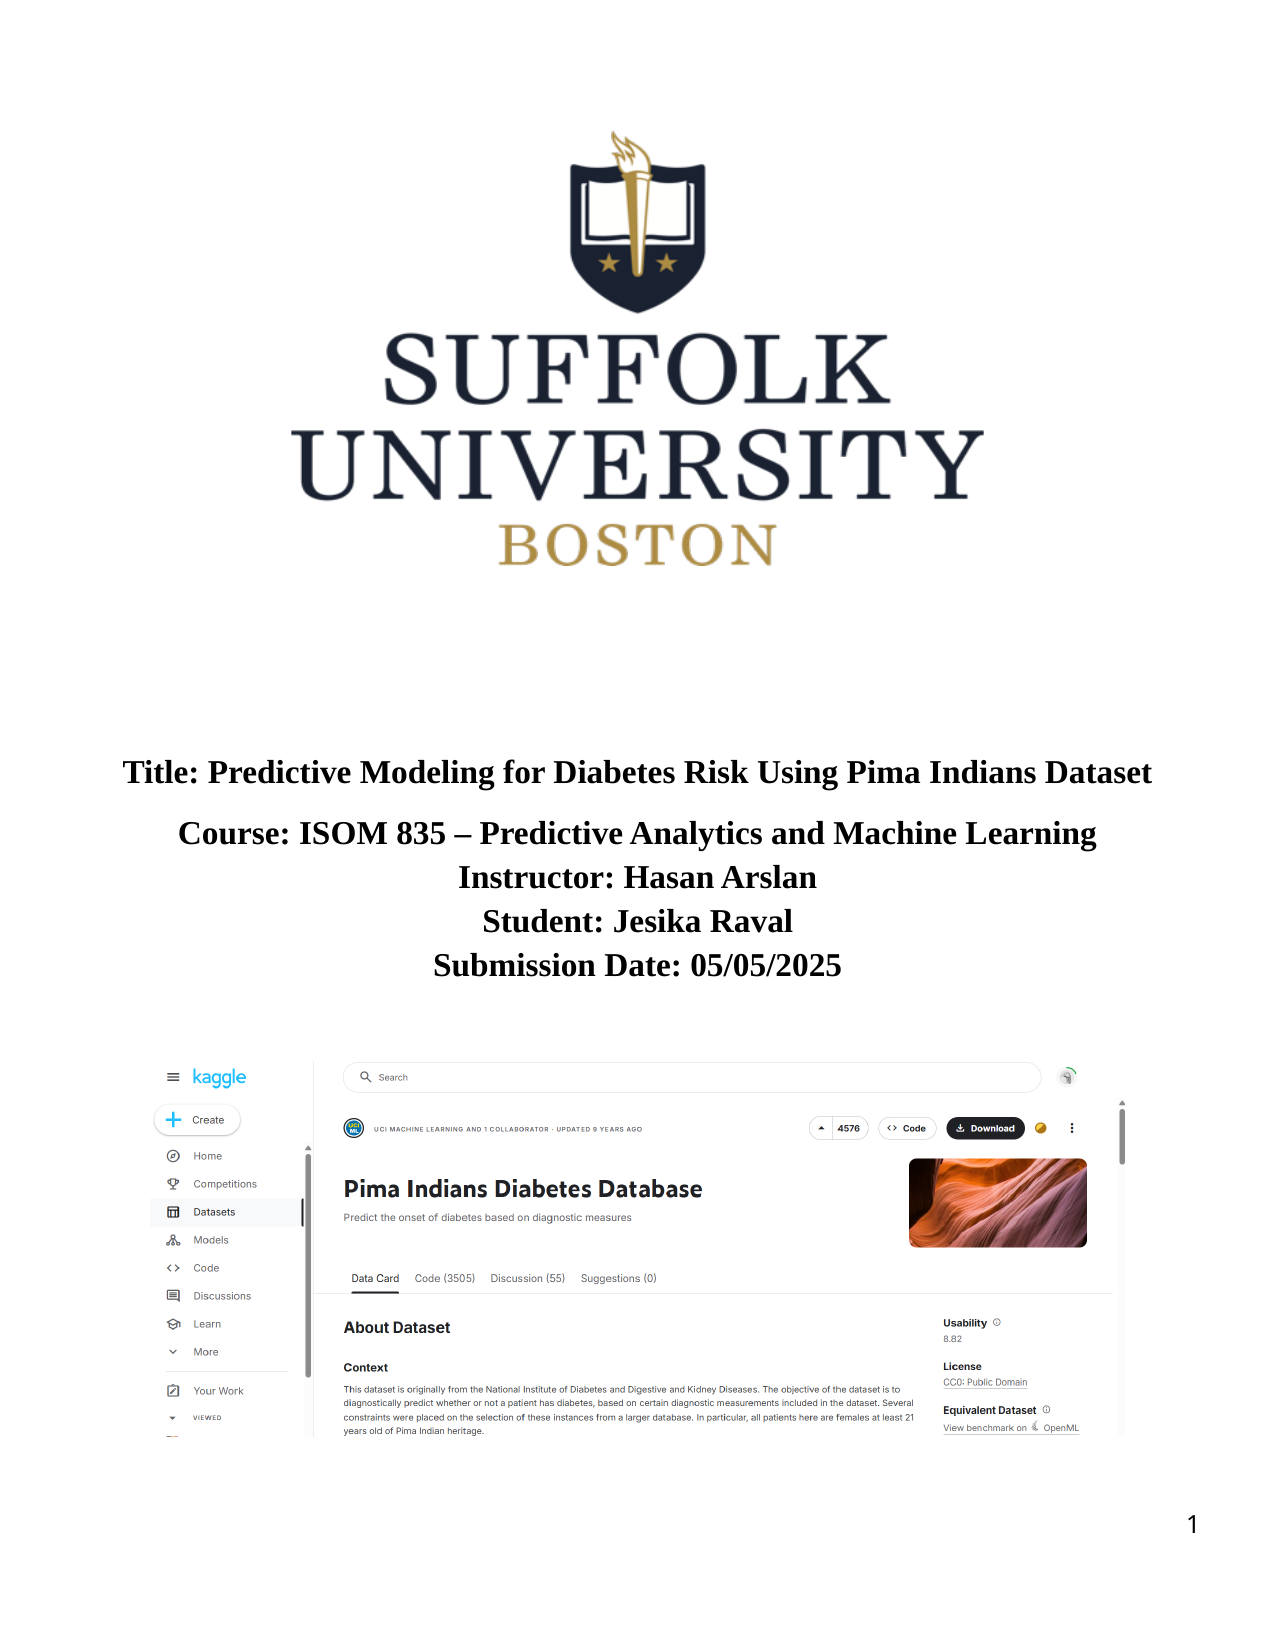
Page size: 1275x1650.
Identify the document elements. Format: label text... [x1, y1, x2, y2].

text Title: Predictive Modeling for Diabetes Risk Using Pima Indians Dataset [75, 752, 1200, 791]
picture [291, 130, 984, 566]
picture [150, 1061, 1125, 1437]
text Course: ISOM 835 – Predictive Analytics and Machine Learning Instructor: Hasan Arslan Student: Jesika Raval Submission Date: 05/05/2025 [75, 813, 1200, 984]
